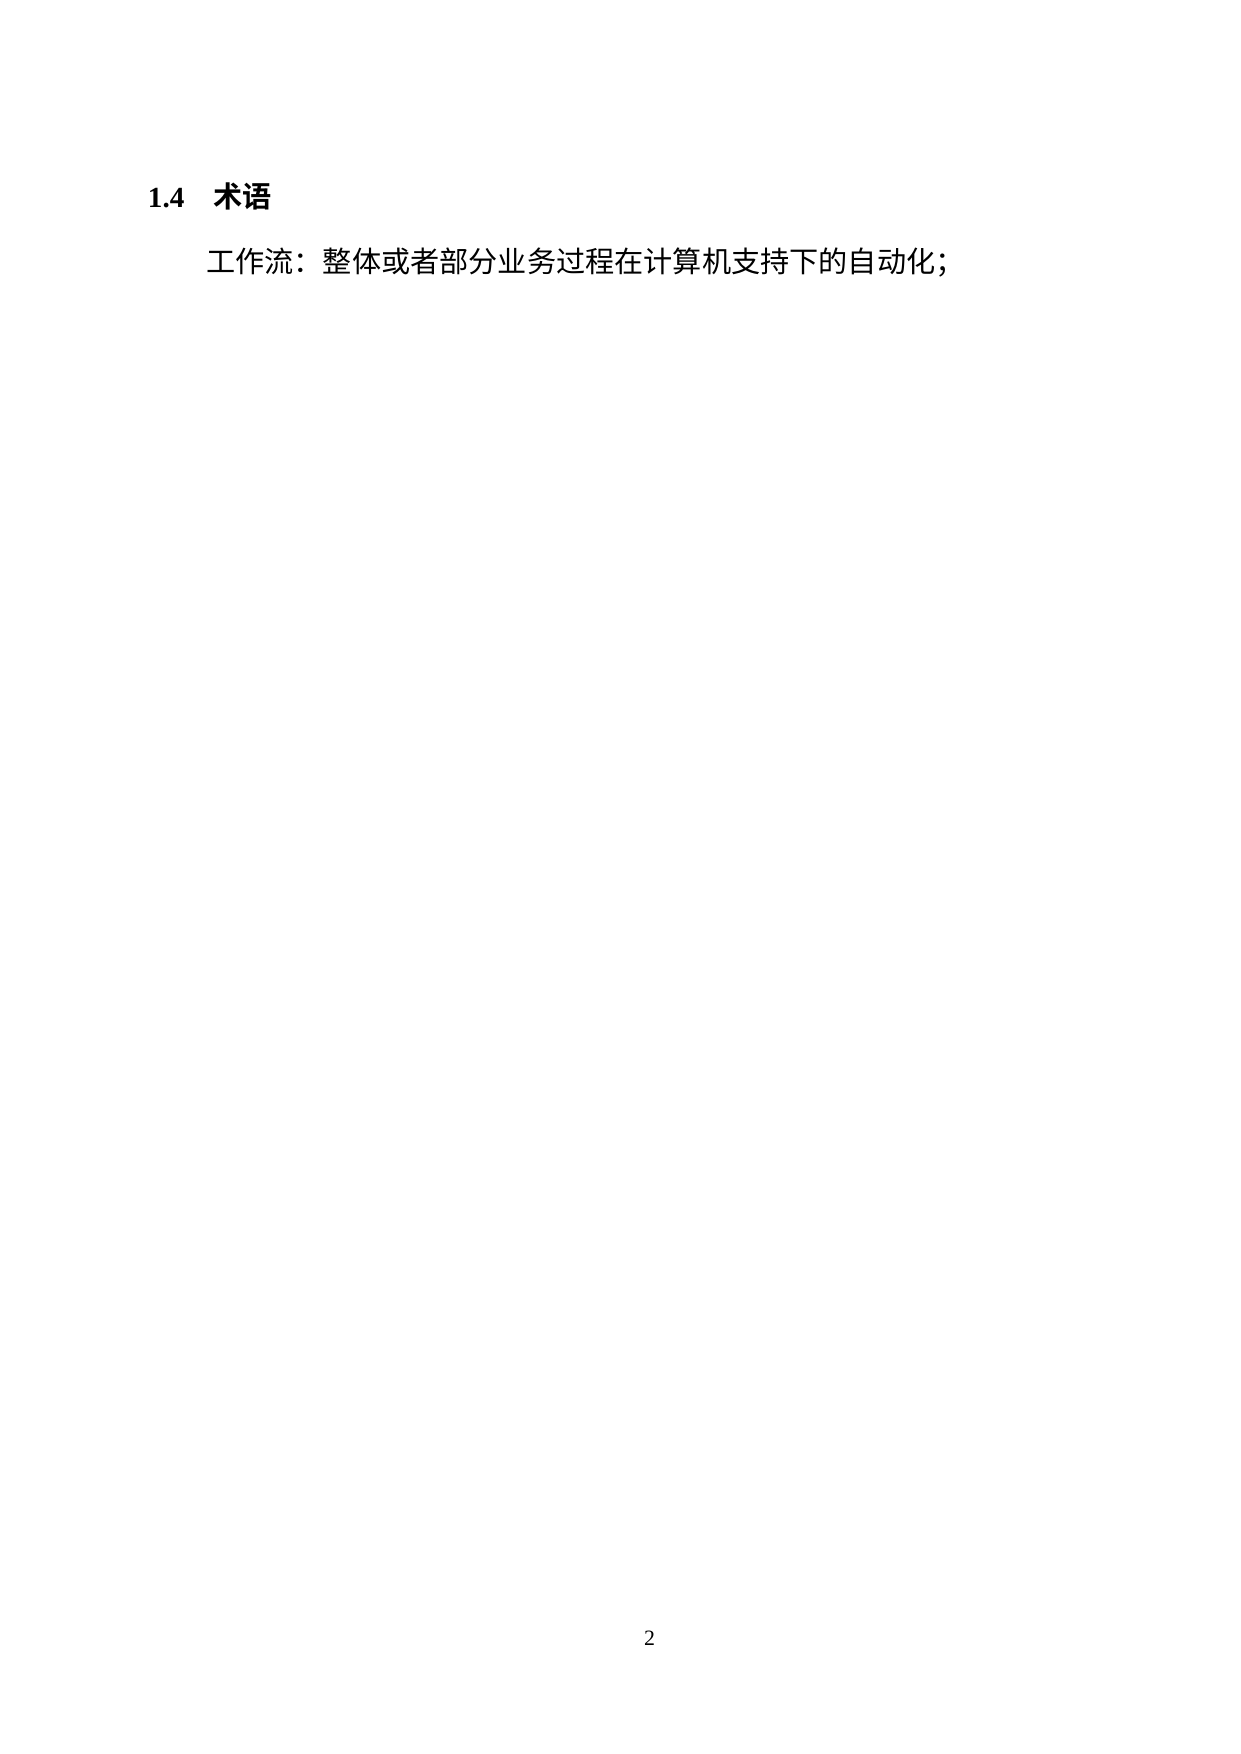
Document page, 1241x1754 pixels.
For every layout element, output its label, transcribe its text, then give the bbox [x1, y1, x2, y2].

text 术语 [148, 162, 1092, 227]
text 工作流：整体或者部分业务过程在计算机支持下的自动化； [148, 227, 1092, 292]
